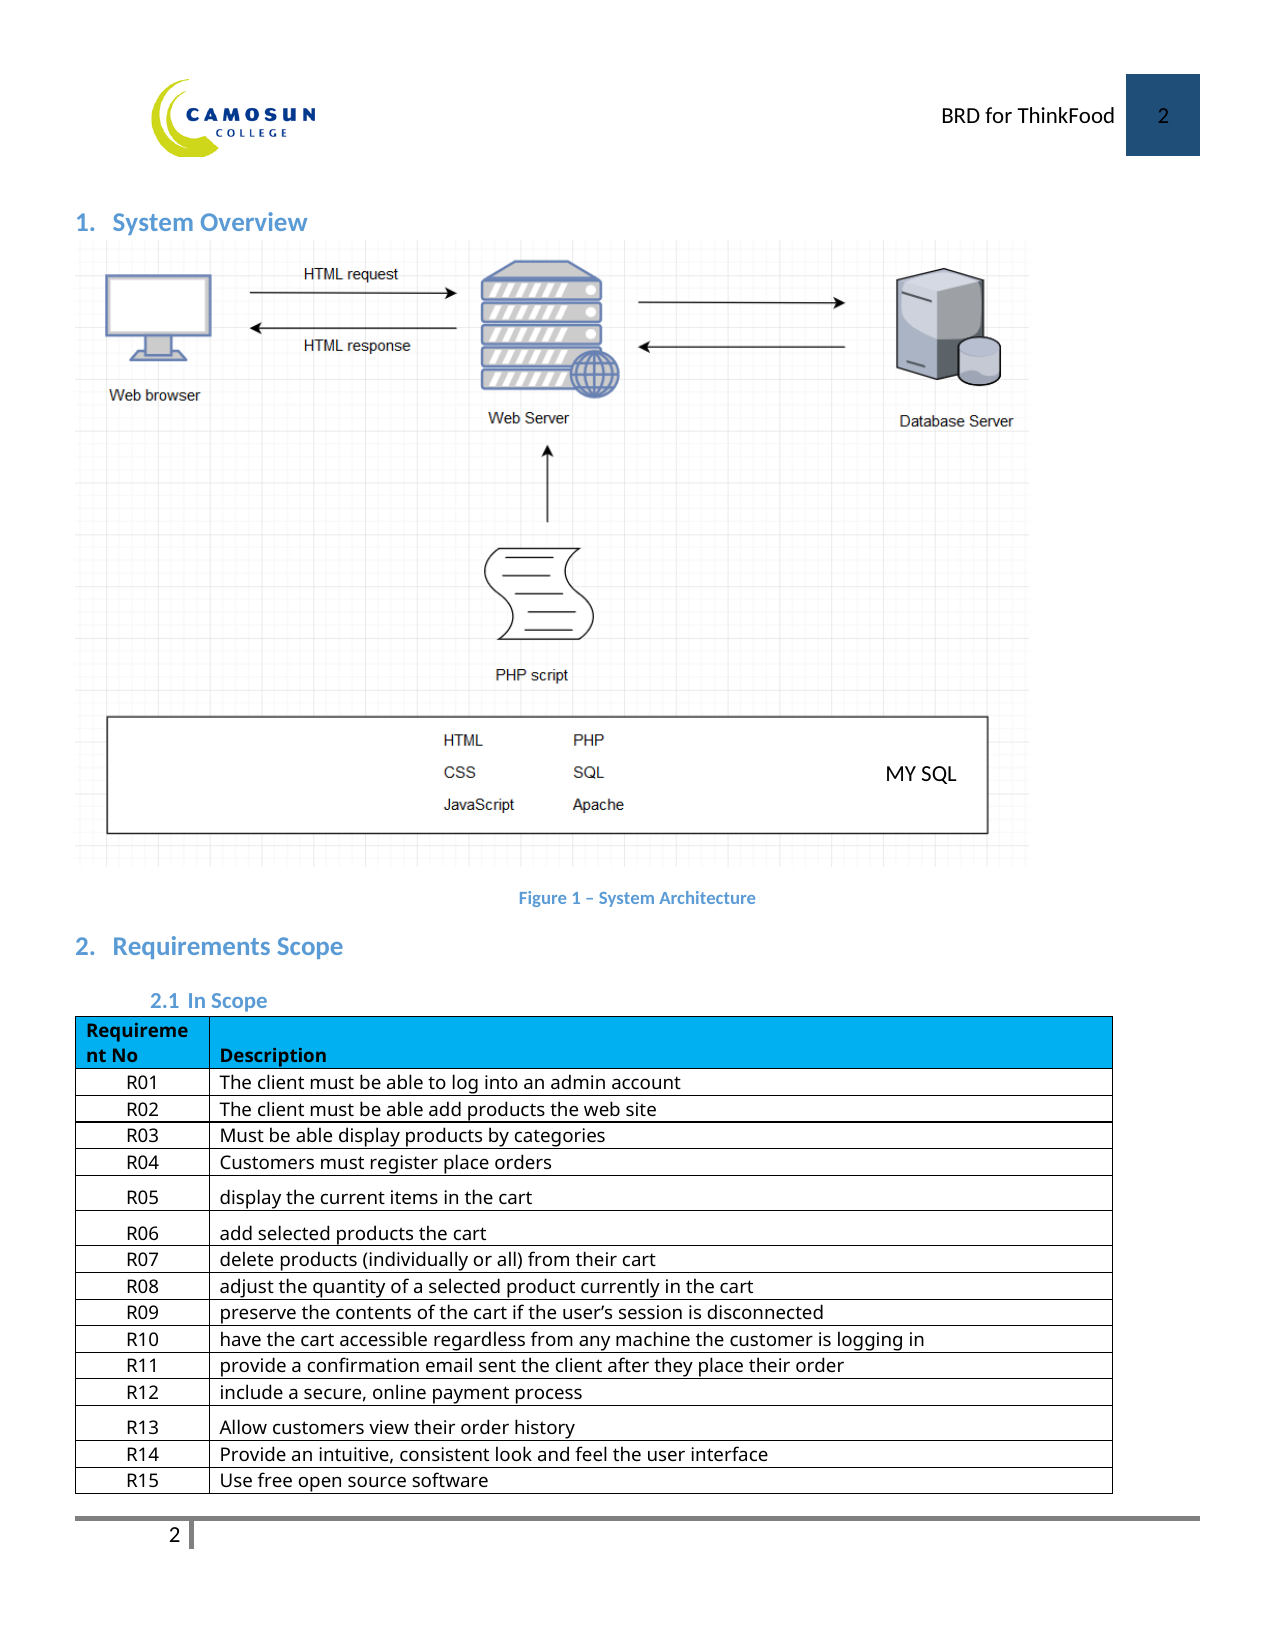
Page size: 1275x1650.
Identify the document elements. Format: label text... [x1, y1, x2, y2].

table_cell R03 [76, 1123, 209, 1148]
table_header Requirement No [76, 1017, 209, 1068]
table_cell Allow customers view their order history [210, 1406, 1112, 1440]
table_cell R11 [76, 1353, 209, 1378]
picture [140, 73, 320, 157]
table_cell R15 [76, 1468, 209, 1493]
table_cell display the current items in the cart [210, 1176, 1112, 1210]
table_cell add selected products the cart [210, 1211, 1112, 1245]
table_cell R08 [76, 1273, 209, 1298]
table_cell R14 [76, 1441, 209, 1467]
table_cell Customers must register place orders [210, 1149, 1112, 1174]
table_cell Use free open source software [210, 1468, 1112, 1493]
subtitle Requirements Scope [75, 929, 1200, 963]
table_cell include a secure, online payment process [210, 1379, 1112, 1405]
table_cell have the cart accessible regardless from any machine the customer is logging in [210, 1326, 1112, 1352]
table_cell R13 [76, 1406, 209, 1440]
table_cell R07 [76, 1246, 209, 1272]
table_cell The client must be able add products the web site [210, 1096, 1112, 1121]
table_cell R10 [76, 1326, 209, 1352]
table_cell R02 [76, 1096, 209, 1121]
table_cell Provide an intuitive, consistent look and feel the user interface [210, 1441, 1112, 1467]
table_cell R01 [76, 1069, 209, 1095]
picture [75, 240, 1029, 867]
table_cell R06 [76, 1211, 209, 1245]
table_cell R09 [76, 1300, 209, 1325]
table_cell preserve the contents of the cart if the user’s session is disconnected [210, 1300, 1112, 1325]
subtitle In Scope [150, 986, 1200, 1014]
table_cell delete products (individually or all) from their cart [210, 1246, 1112, 1272]
table_cell provide a confirmation email sent the client after they place their order [210, 1353, 1112, 1378]
subtitle System Overview [75, 205, 1200, 238]
text Figure 1 – System Architecture [75, 886, 1200, 909]
table_cell R12 [76, 1379, 209, 1405]
table_cell adjust the quantity of a selected product currently in the cart [210, 1273, 1112, 1298]
table_cell Must be able display products by categories [210, 1123, 1112, 1148]
table_cell R04 [76, 1149, 209, 1174]
table_header Description [210, 1017, 1112, 1068]
table_cell The client must be able to log into an admin account [210, 1069, 1112, 1095]
table_cell R05 [76, 1176, 209, 1210]
